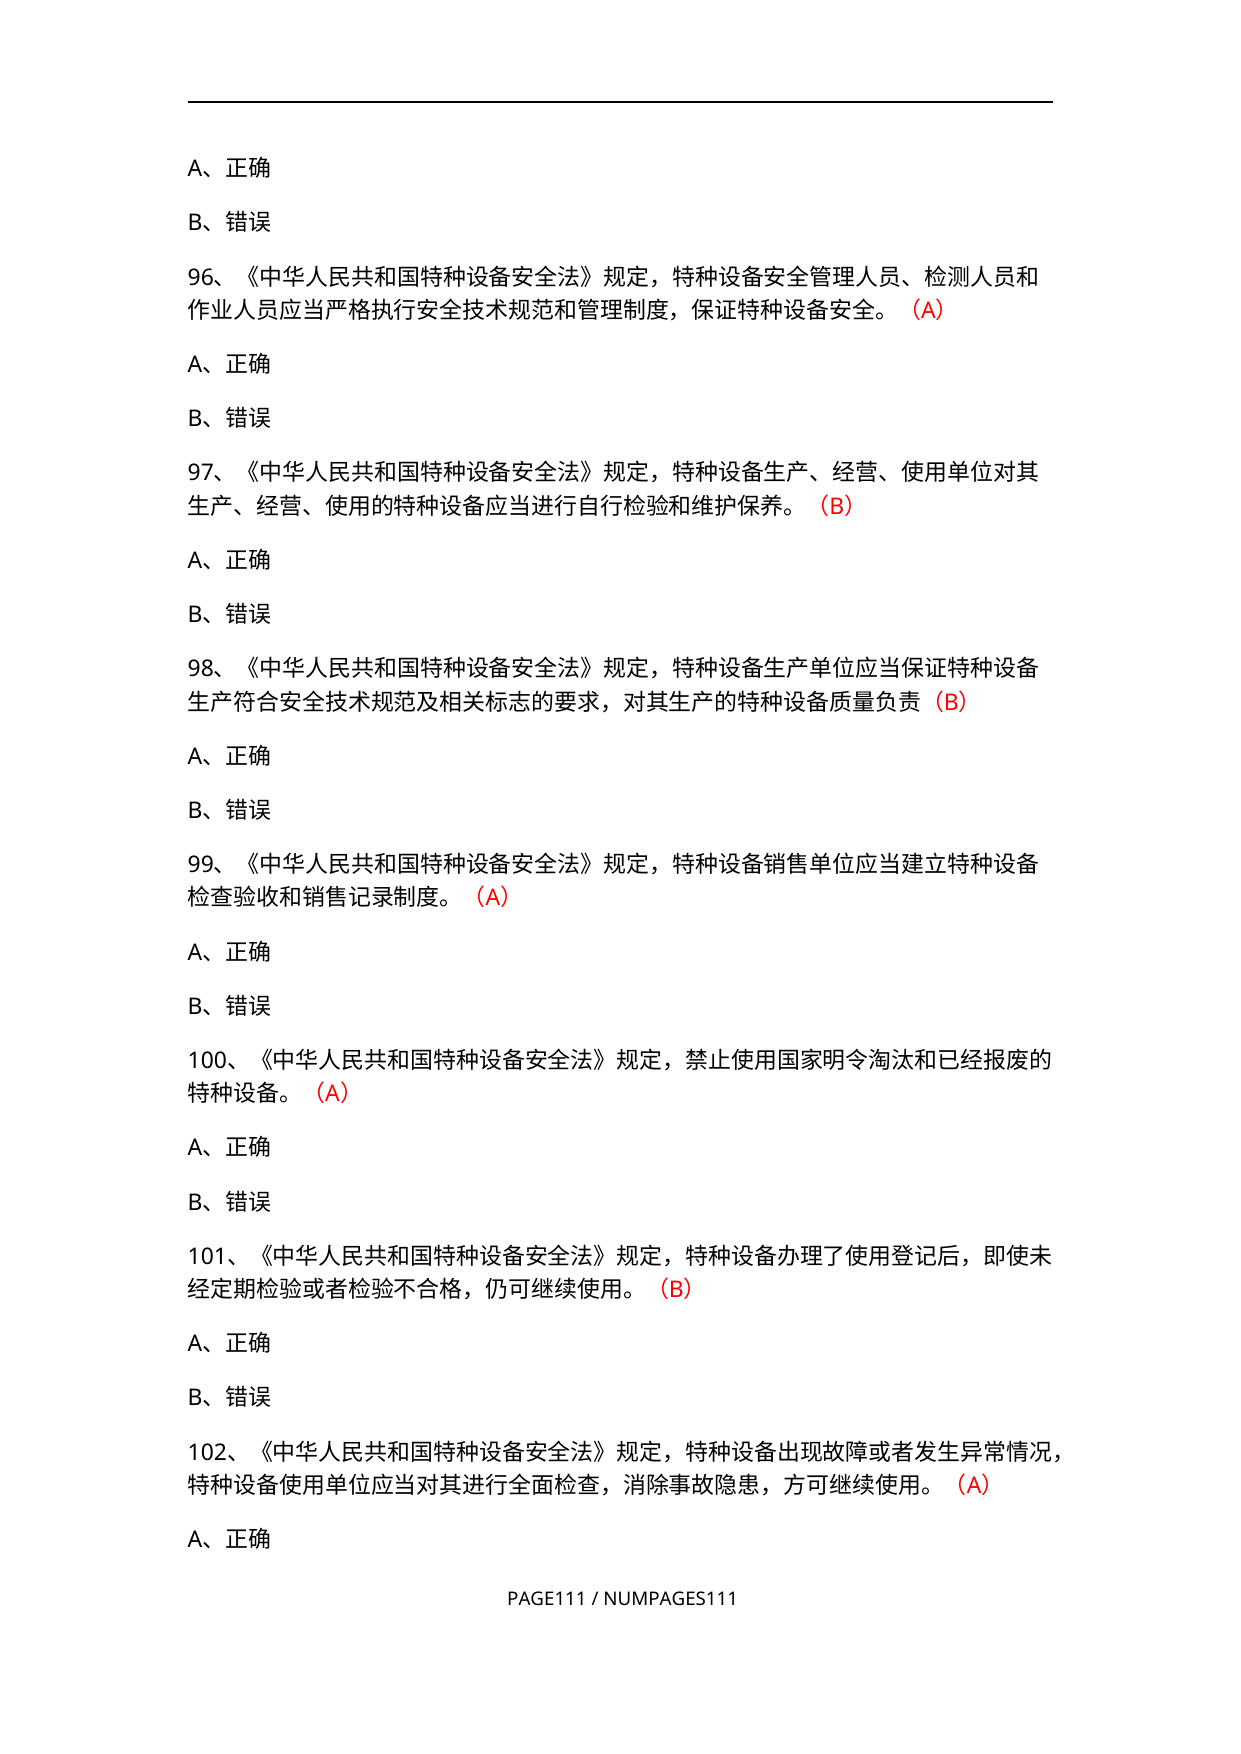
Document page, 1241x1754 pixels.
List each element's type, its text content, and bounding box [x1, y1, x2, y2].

text 97、《中华人民共和国特种设备安全法》规定，特种设备生产、经营、使用单位对其生产、经营、使用的特种设备应当进行自行检验和维护保养。（B） [187, 454, 1053, 521]
text 102、《中华人民共和国特种设备安全法》规定，特种设备出现故障或者发生异常情况，特种设备使用单位应当对其进行全面检查，消除事故隐患，方可继续使用。（A） [187, 1433, 1053, 1500]
text 96、《中华人民共和国特种设备安全法》规定，特种设备安全管理人员、检测人员和作业人员应当严格执行安全技术规范和管理制度，保证特种设备安全。（A） [187, 258, 1053, 325]
text A、正确 [187, 1521, 1053, 1554]
text A、正确 [187, 150, 1053, 183]
text 99、《中华人民共和国特种设备安全法》规定，特种设备销售单位应当建立特种设备检查验收和销售记录制度。（A） [187, 846, 1053, 912]
text 100、《中华人民共和国特种设备安全法》规定，禁止使用国家明令淘汰和已经报废的特种设备。（A） [187, 1042, 1053, 1108]
text B、错误 [187, 204, 1053, 237]
text B、错误 [187, 792, 1053, 825]
text B、错误 [187, 400, 1053, 433]
text A、正确 [187, 1325, 1053, 1358]
text 101、《中华人民共和国特种设备安全法》规定，特种设备办理了使用登记后，即使未经定期检验或者检验不合格，仍可继续使用。（B） [187, 1237, 1053, 1304]
text A、正确 [187, 542, 1053, 575]
text 98、《中华人民共和国特种设备安全法》规定，特种设备生产单位应当保证特种设备生产符合安全技术规范及相关标志的要求，对其生产的特种设备质量负责（B） [187, 650, 1053, 717]
text A、正确 [187, 737, 1053, 771]
text A、正确 [187, 346, 1053, 379]
text B、错误 [187, 1379, 1053, 1412]
text A、正确 [187, 933, 1053, 967]
text B、错误 [187, 1183, 1053, 1217]
text B、错误 [187, 987, 1053, 1021]
text A、正确 [187, 1129, 1053, 1162]
text B、错误 [187, 596, 1053, 629]
